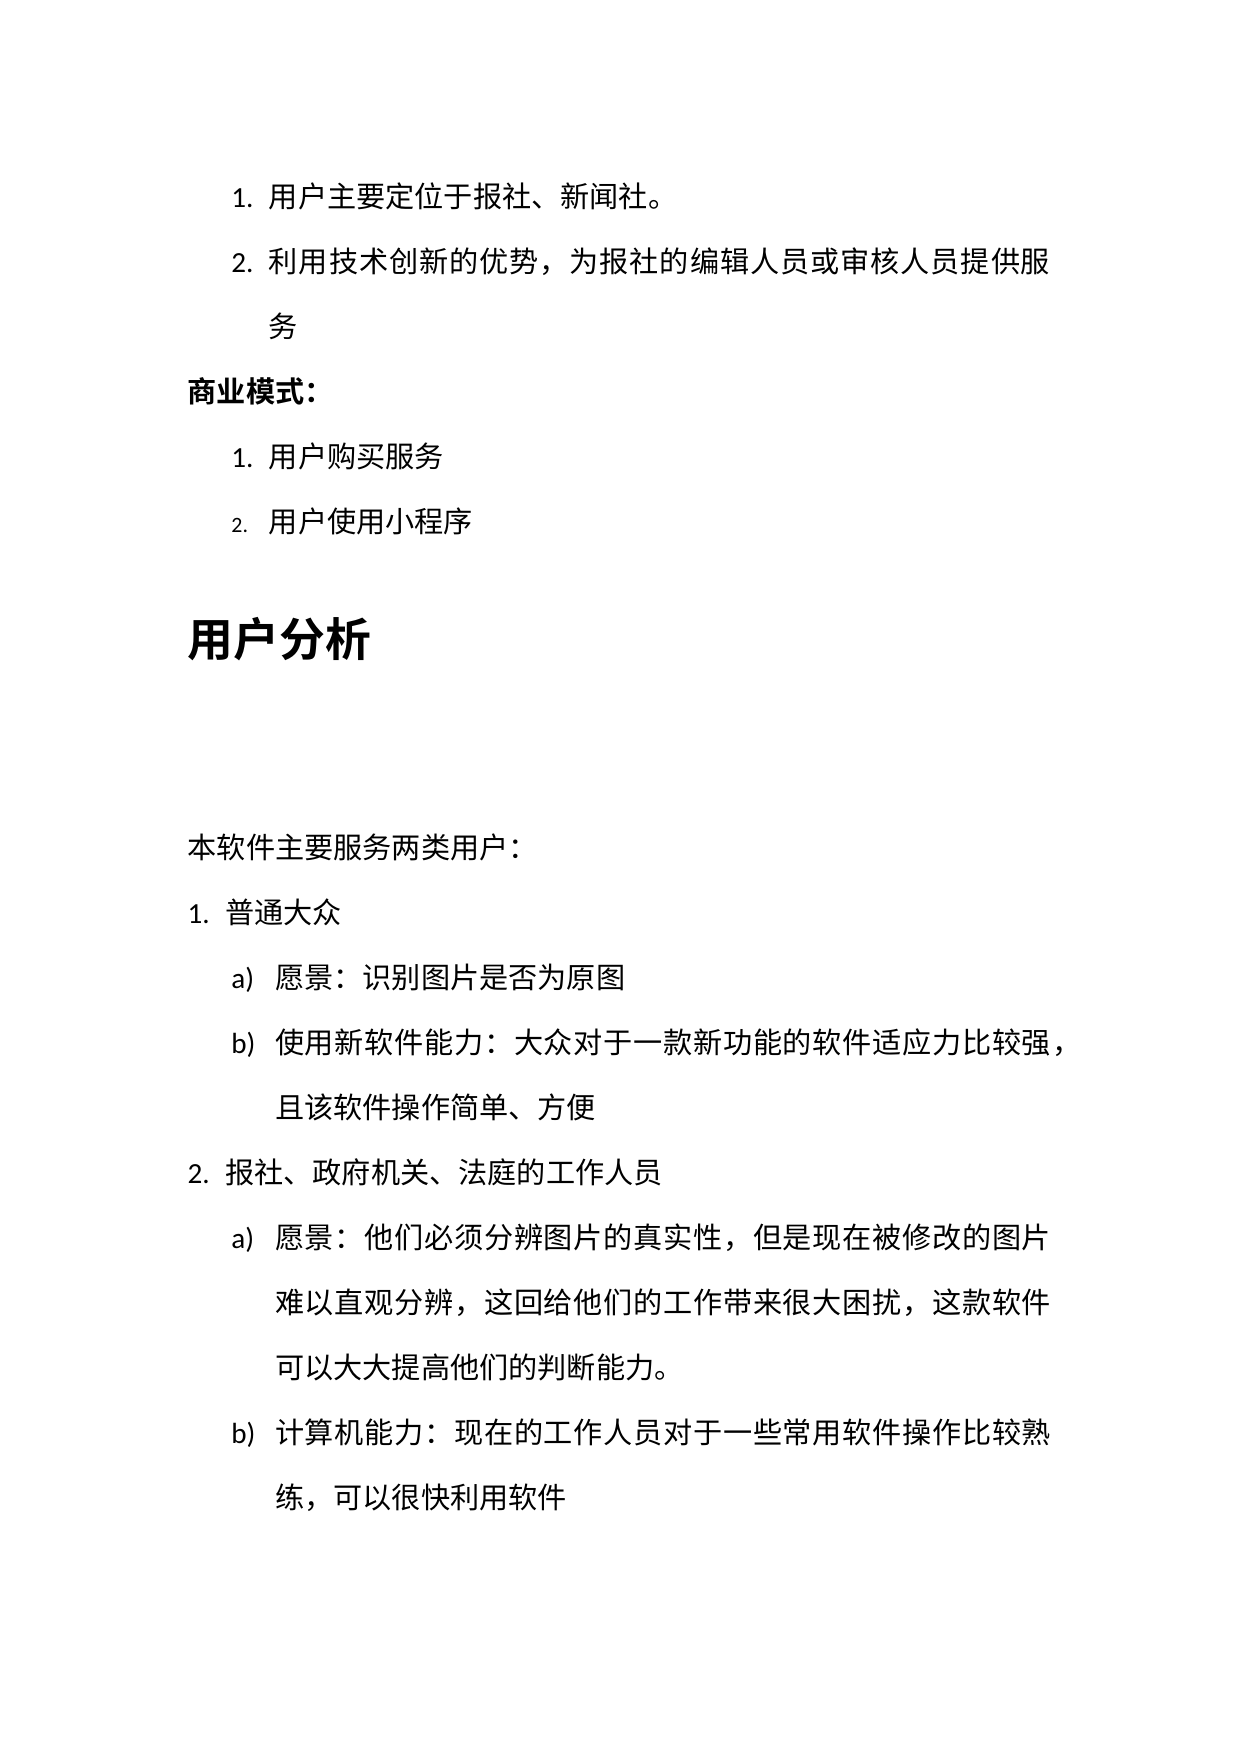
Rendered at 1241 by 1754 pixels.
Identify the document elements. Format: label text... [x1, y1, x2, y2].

list 计算机能力：现在的工作人员对于一些常用软件操作比较熟练，可以很快利用软件 [231, 1398, 1053, 1528]
list 愿景：他们必须分辨图片的真实性，但是现在被修改的图片难以直观分辨，这回给他们的工作带来很大困扰，这款软件可以大大提高他们的判断能力。 [231, 1203, 1053, 1398]
list 愿景：识别图片是否为原图 [231, 943, 1053, 1008]
list 用户主要定位于报社、新闻社。 [231, 162, 1053, 227]
list 利用技术创新的优势，为报社的编辑人员或审核人员提供服务 [231, 227, 1053, 357]
list 普通大众 [187, 878, 1053, 943]
text 本软件主要服务两类用户： [187, 813, 1053, 878]
subtitle 用户分析 [187, 587, 1053, 685]
list 用户使用小程序 [231, 487, 1053, 552]
list 用户购买服务 [231, 422, 1053, 487]
list 报社、政府机关、法庭的工作人员 [187, 1138, 1053, 1203]
list 使用新软件能力：大众对于一款新功能的软件适应力比较强，且该软件操作简单、方便 [231, 1008, 1053, 1138]
text 商业模式： [187, 357, 1053, 422]
